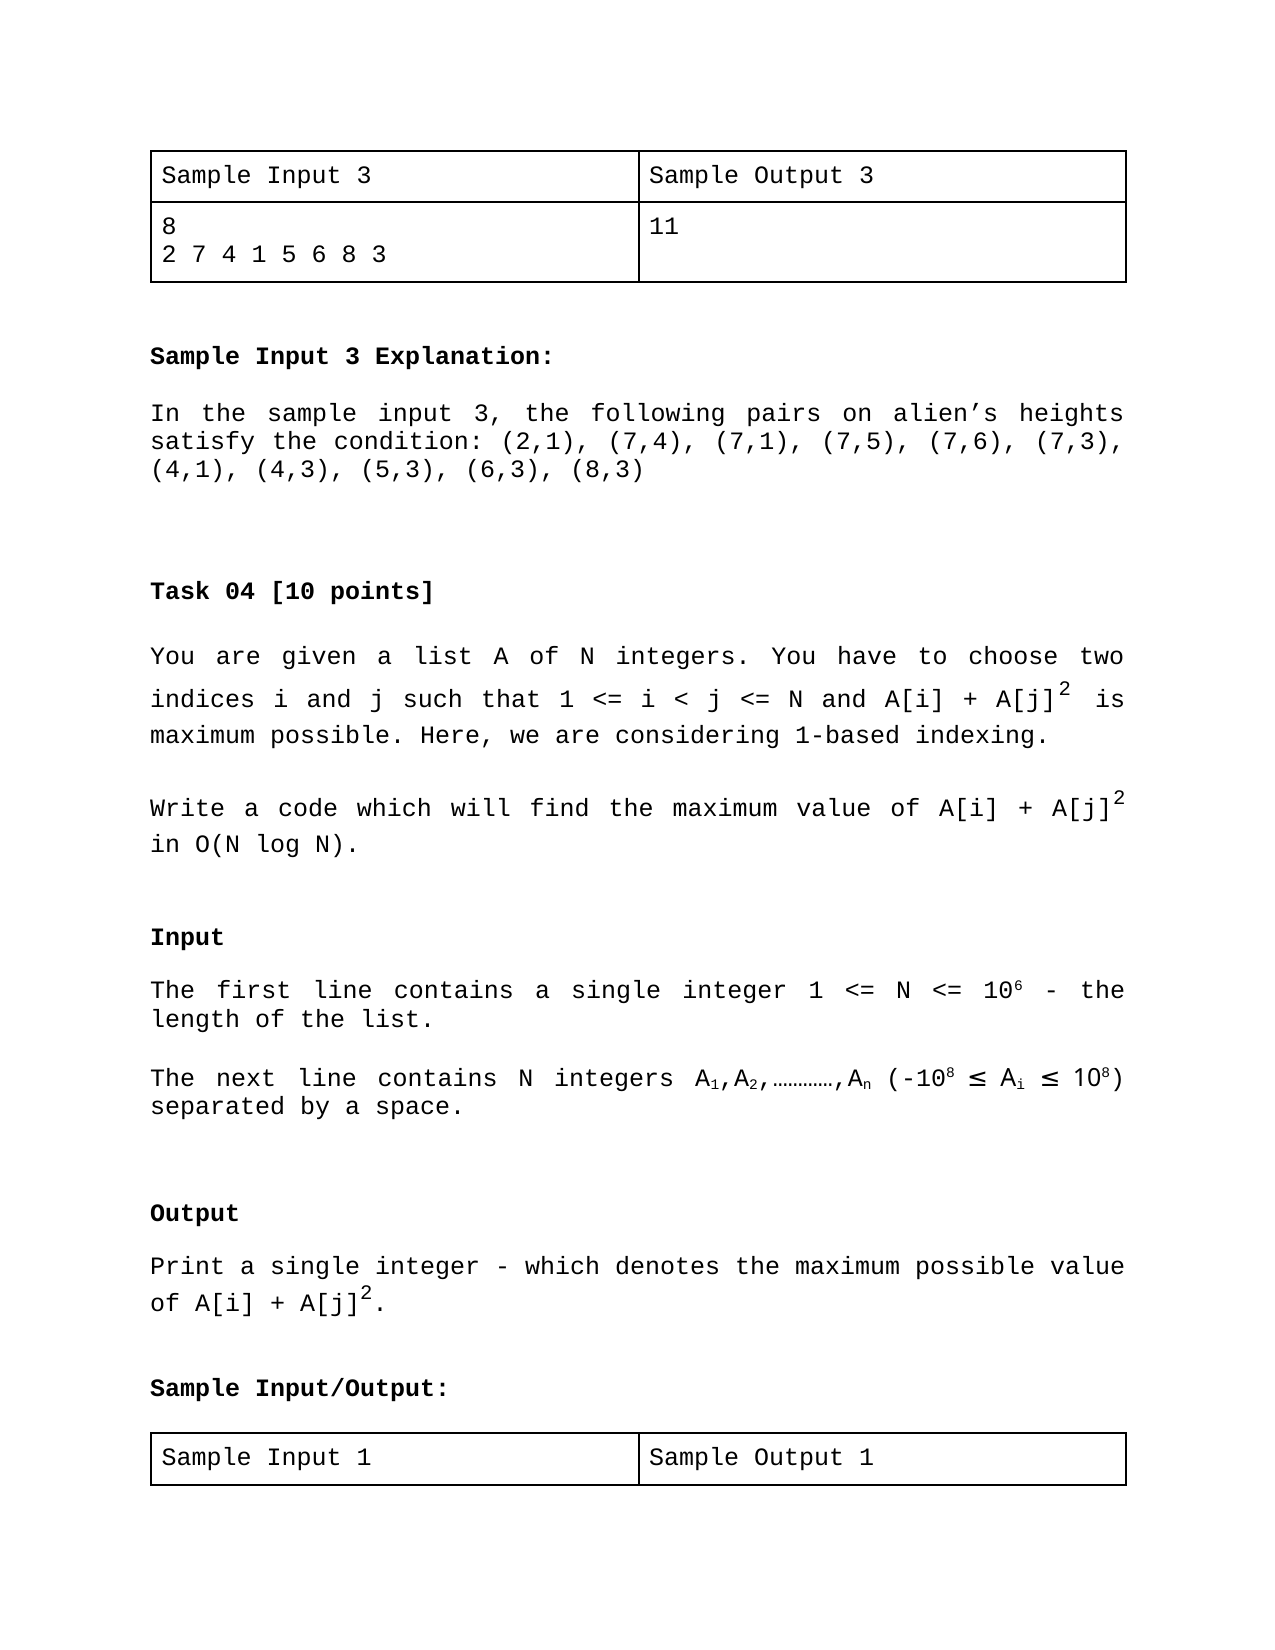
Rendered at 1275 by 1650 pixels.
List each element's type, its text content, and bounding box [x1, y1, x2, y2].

text Input [150, 924, 1125, 953]
table_cell 8 2 7 4 1 5 6 8 3 [152, 203, 638, 281]
table_cell Sample Input 3 [152, 152, 638, 201]
text Sample Input 3 Explanation: [150, 344, 1125, 372]
text The first line contains a single integer 1 <= N <= 106 - the length of the list. [150, 978, 1125, 1034]
text You are given a list A of N integers. You have to choose two indices i and j such that 1 <= i < j <= N and A[i] + A[j]2 is maximum possible. Here, we are considering 1-based indexing. [150, 644, 1125, 751]
text Sample Input/Output: [150, 1376, 1125, 1404]
text Task 04 [10 points] [150, 579, 1125, 607]
table_cell Sample Output 3 [640, 152, 1125, 201]
table_cell 11 [640, 203, 1125, 281]
text Write a code which will find the maximum value of A[i] + A[j]2 in O(N log N). [150, 787, 1125, 860]
table_header Sample Input 1 [152, 1434, 638, 1483]
text Output [150, 1200, 1125, 1229]
text In the sample input 3, the following pairs on alien’s heights satisfy the condition: (2,1), (7,4), (7,1), (7,5), (7,6), (7,3), (4,1), (4,3), (5,3), (6,3), (8,3) [150, 400, 1125, 485]
text Print a single integer - which denotes the maximum possible value of A[i] + A[j]2. [150, 1254, 1125, 1322]
text The next line contains N integers A1,A2,…………,An (-108 ≤ Ai ≤ 108) separated by a space. [150, 1059, 1125, 1122]
table_header Sample Output 1 [640, 1434, 1125, 1483]
